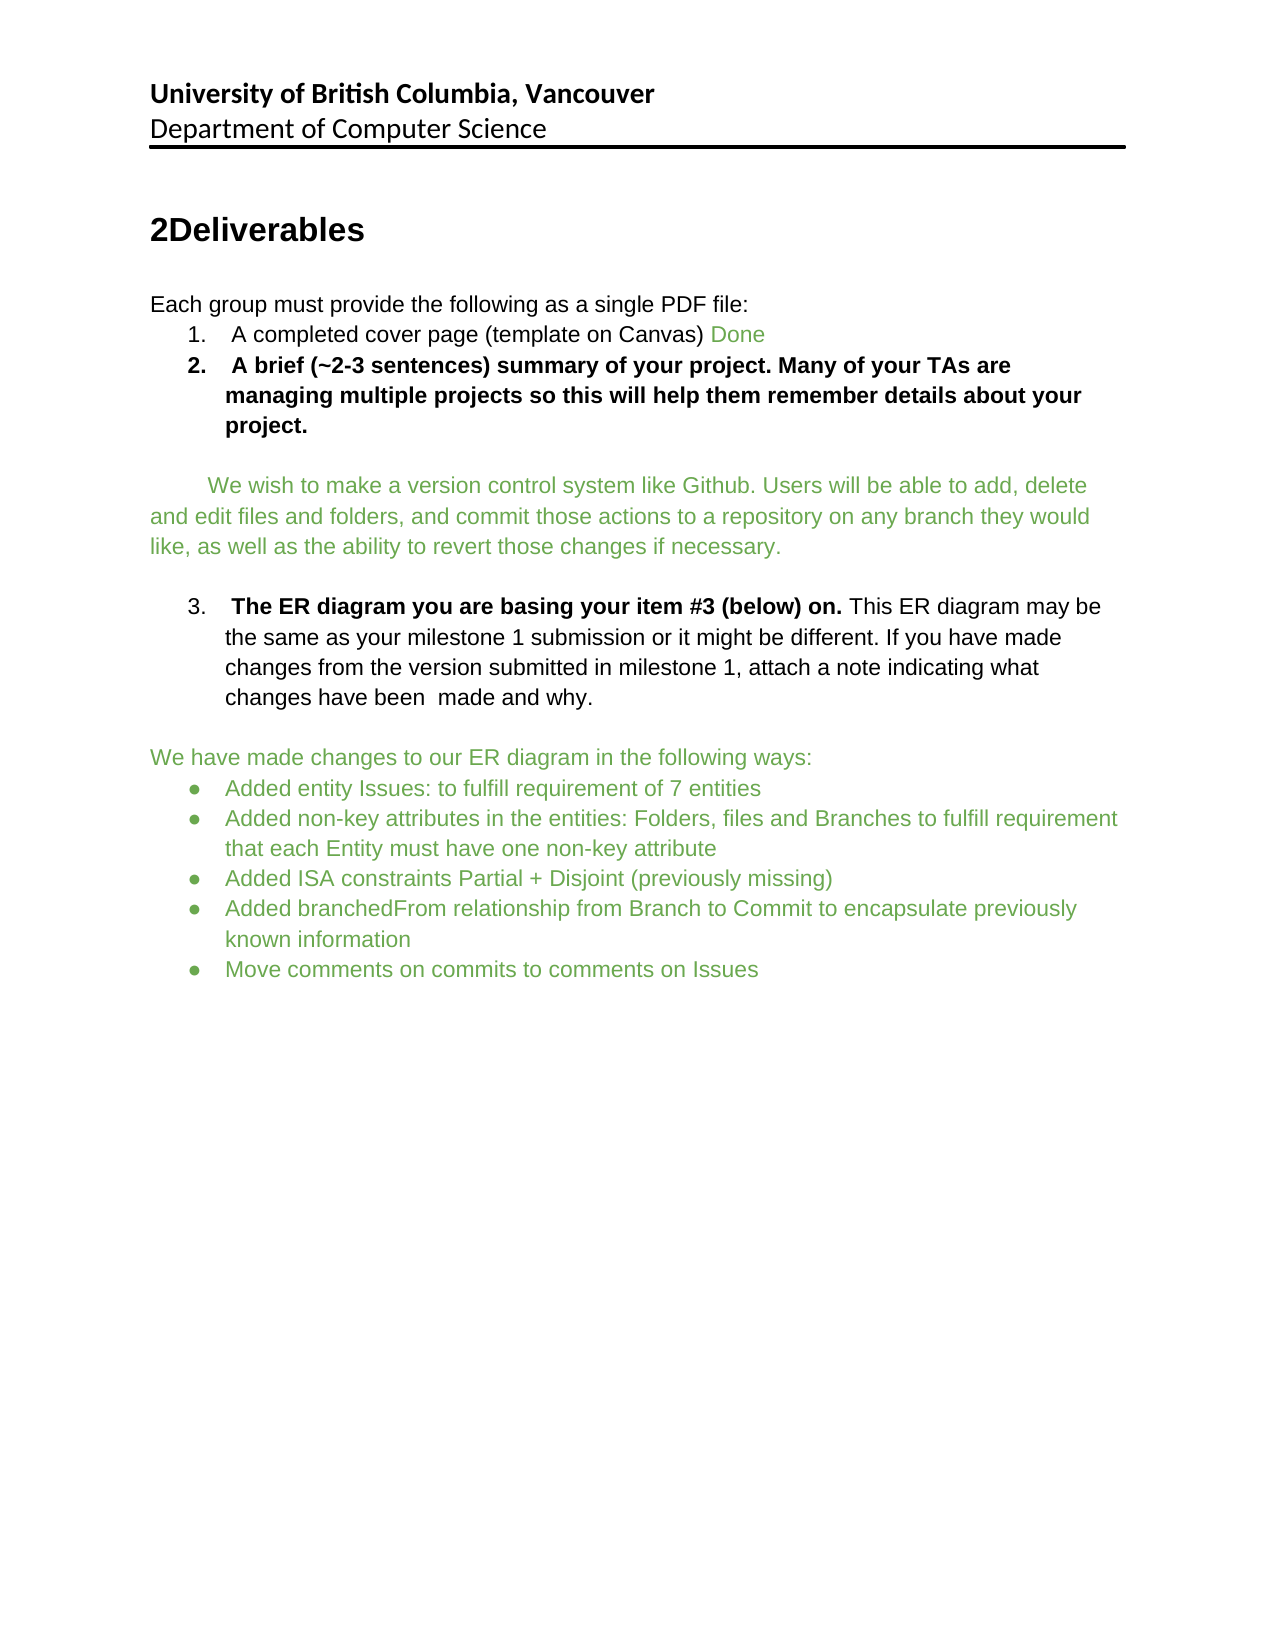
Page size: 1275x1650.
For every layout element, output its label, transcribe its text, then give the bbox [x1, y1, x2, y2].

list Move comments on commits to comments on Issues [187, 956, 1125, 982]
text Each group must provide the following as a single PDF file: [150, 291, 1125, 318]
text We have made changes to our ER diagram in the following ways: [150, 744, 1125, 771]
list The ER diagram you are basing your item #3 (below) on. This ER diagram may be the same as your milestone 1 submission or it might be different. If you have made changes from the version submitted in milestone 1, attach a note indicating what changes have been made and why. [187, 593, 1125, 710]
list Added ISA constraints Partial + Disjoint (previously missing) [187, 865, 1125, 892]
list Added entity Issues: to fulfill requirement of 7 entities [187, 774, 1125, 801]
subtitle 2Deliverables [150, 210, 1125, 248]
list A brief (~2-3 sentences) summary of your project. Many of your TAs are managing multiple projects so this will help them remember details about your project. [187, 352, 1125, 438]
list Added non-key attributes in the entities: Folders, files and Branches to fulfill requirement that each Entity must have one non-key attribute [187, 805, 1125, 861]
list Added branchedFrom relationship from Branch to Commit to encapsulate previously known information [187, 895, 1125, 952]
list A completed cover page (template on Canvas) Done [187, 321, 1125, 348]
text We wish to make a version control system like Github. Users will be able to add, delete and edit files and folders, and commit those actions to a repository on any branch they would like, as well as the ability to revert those changes if necessary. [150, 472, 1125, 559]
